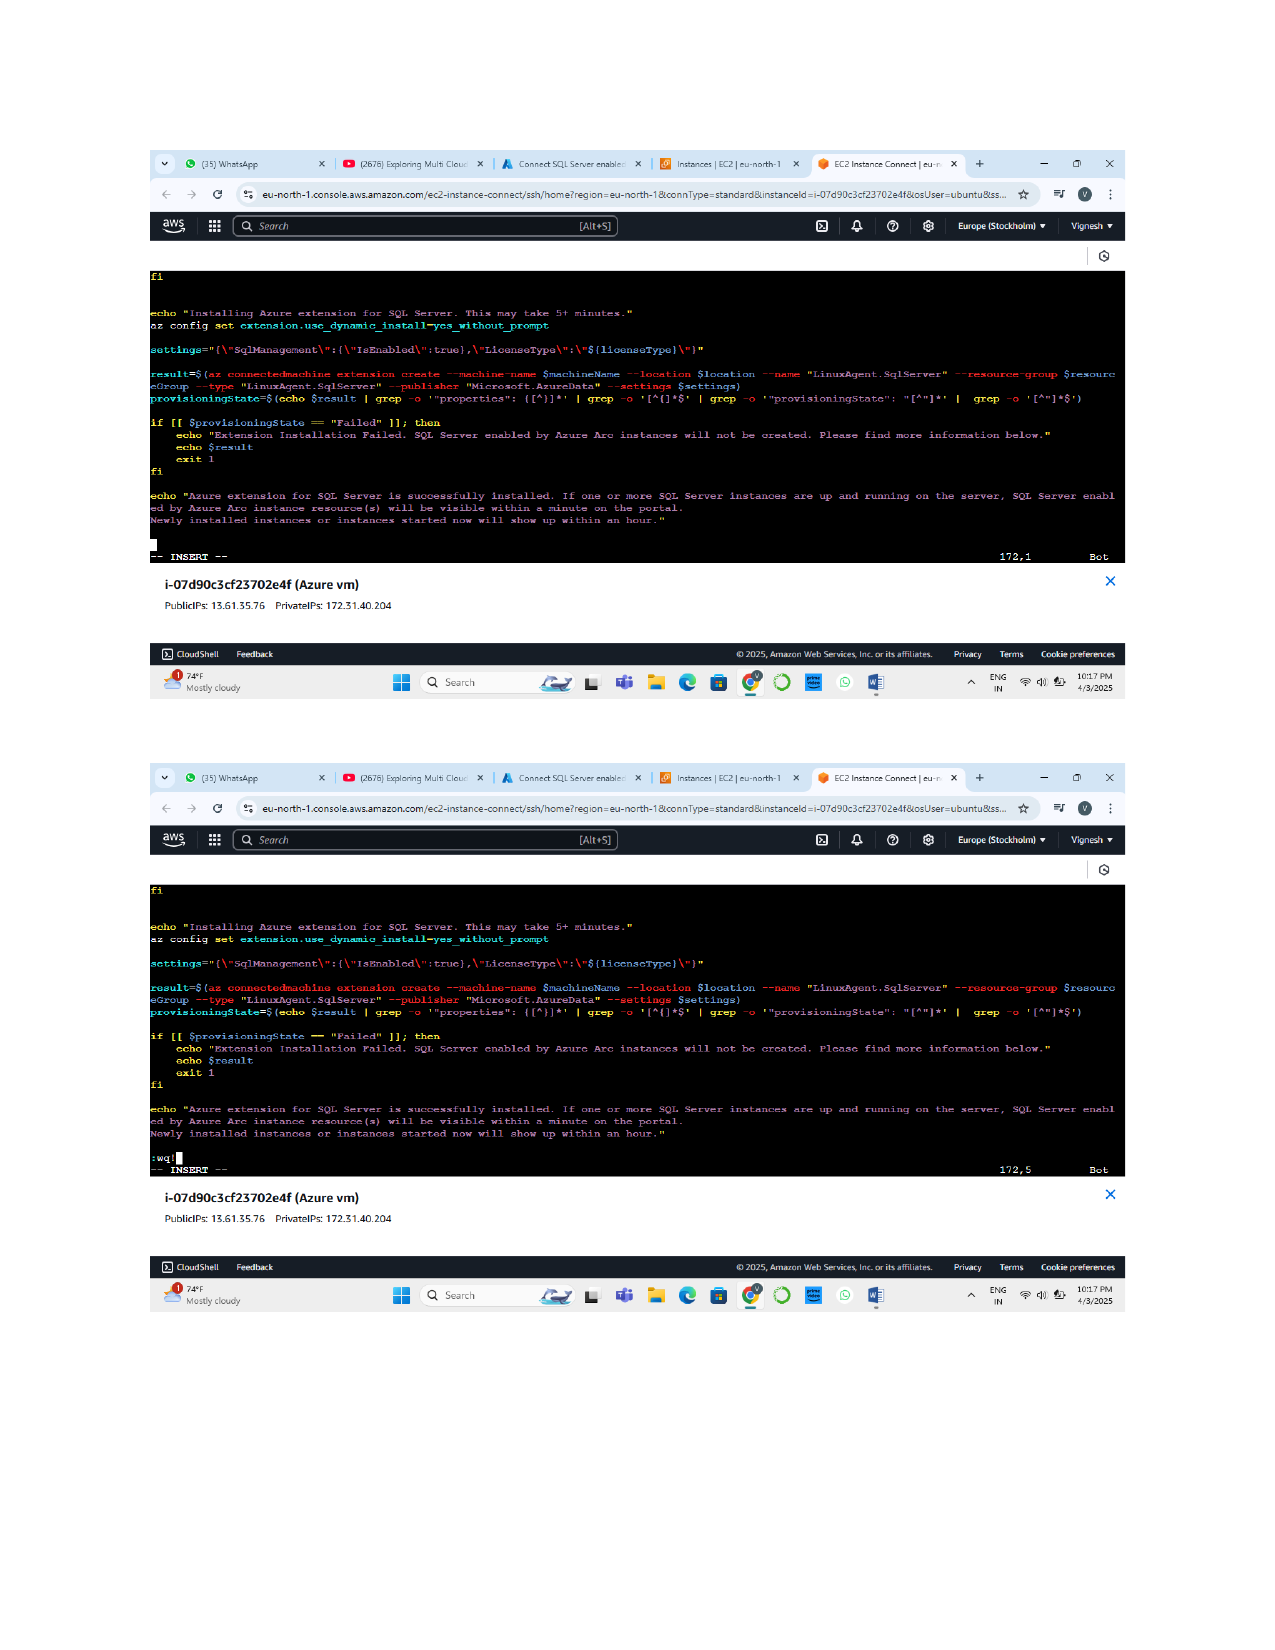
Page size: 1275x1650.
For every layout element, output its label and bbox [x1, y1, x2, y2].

picture [150, 763, 1125, 1312]
picture [150, 150, 1125, 699]
